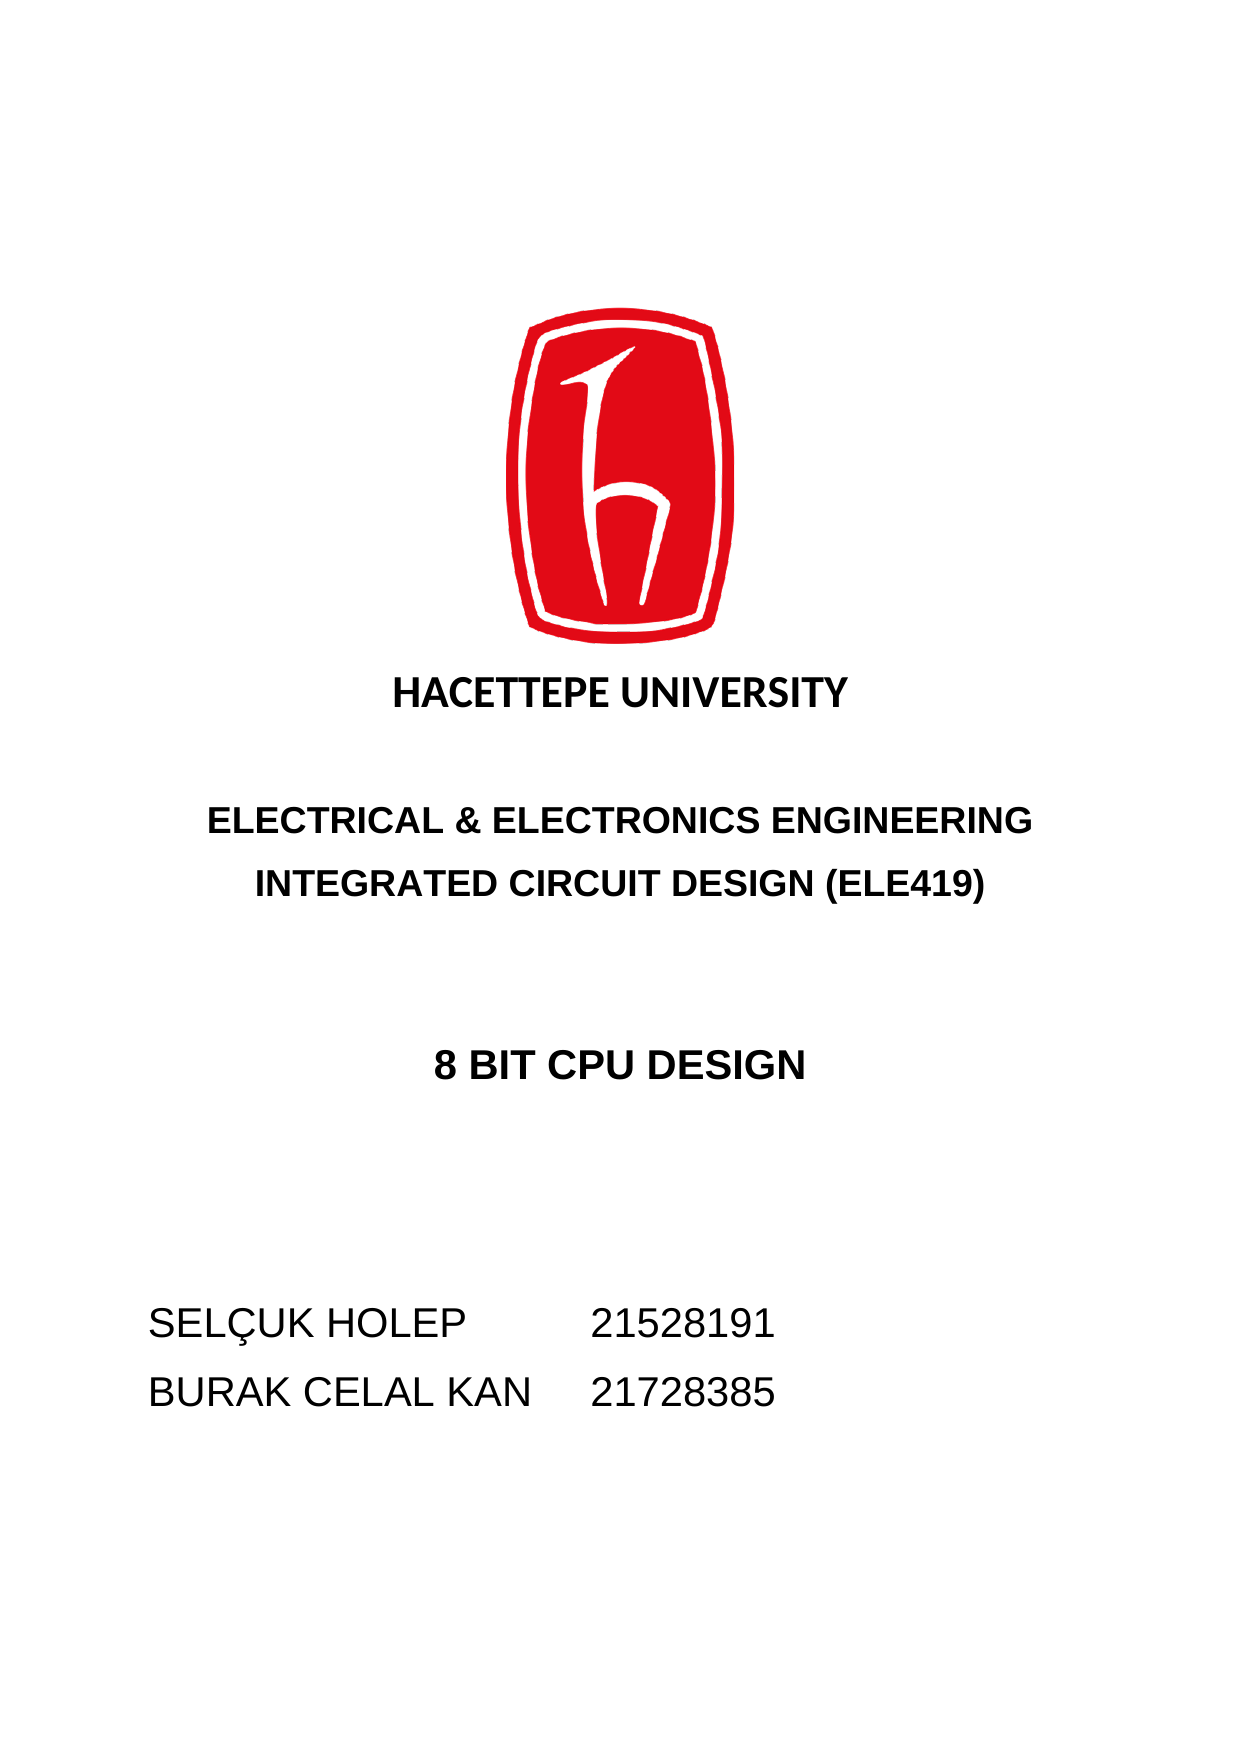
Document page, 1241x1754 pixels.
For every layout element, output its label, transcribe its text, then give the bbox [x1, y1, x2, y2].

text SELÇUK HOLEP 21528191 [148, 1298, 1093, 1346]
picture [506, 307, 735, 644]
text 8 BIT CPU DESIGN [148, 1041, 1093, 1088]
text HACETTEPE UNIVERSITY [148, 663, 1093, 719]
text BURAK CELAL KAN 21728385 [148, 1367, 1093, 1415]
text INTEGRATED CIRCUIT DESIGN (ELE419) [148, 861, 1093, 904]
text ELECTRICAL & ELECTRONICS ENGINEERING [148, 798, 1093, 841]
